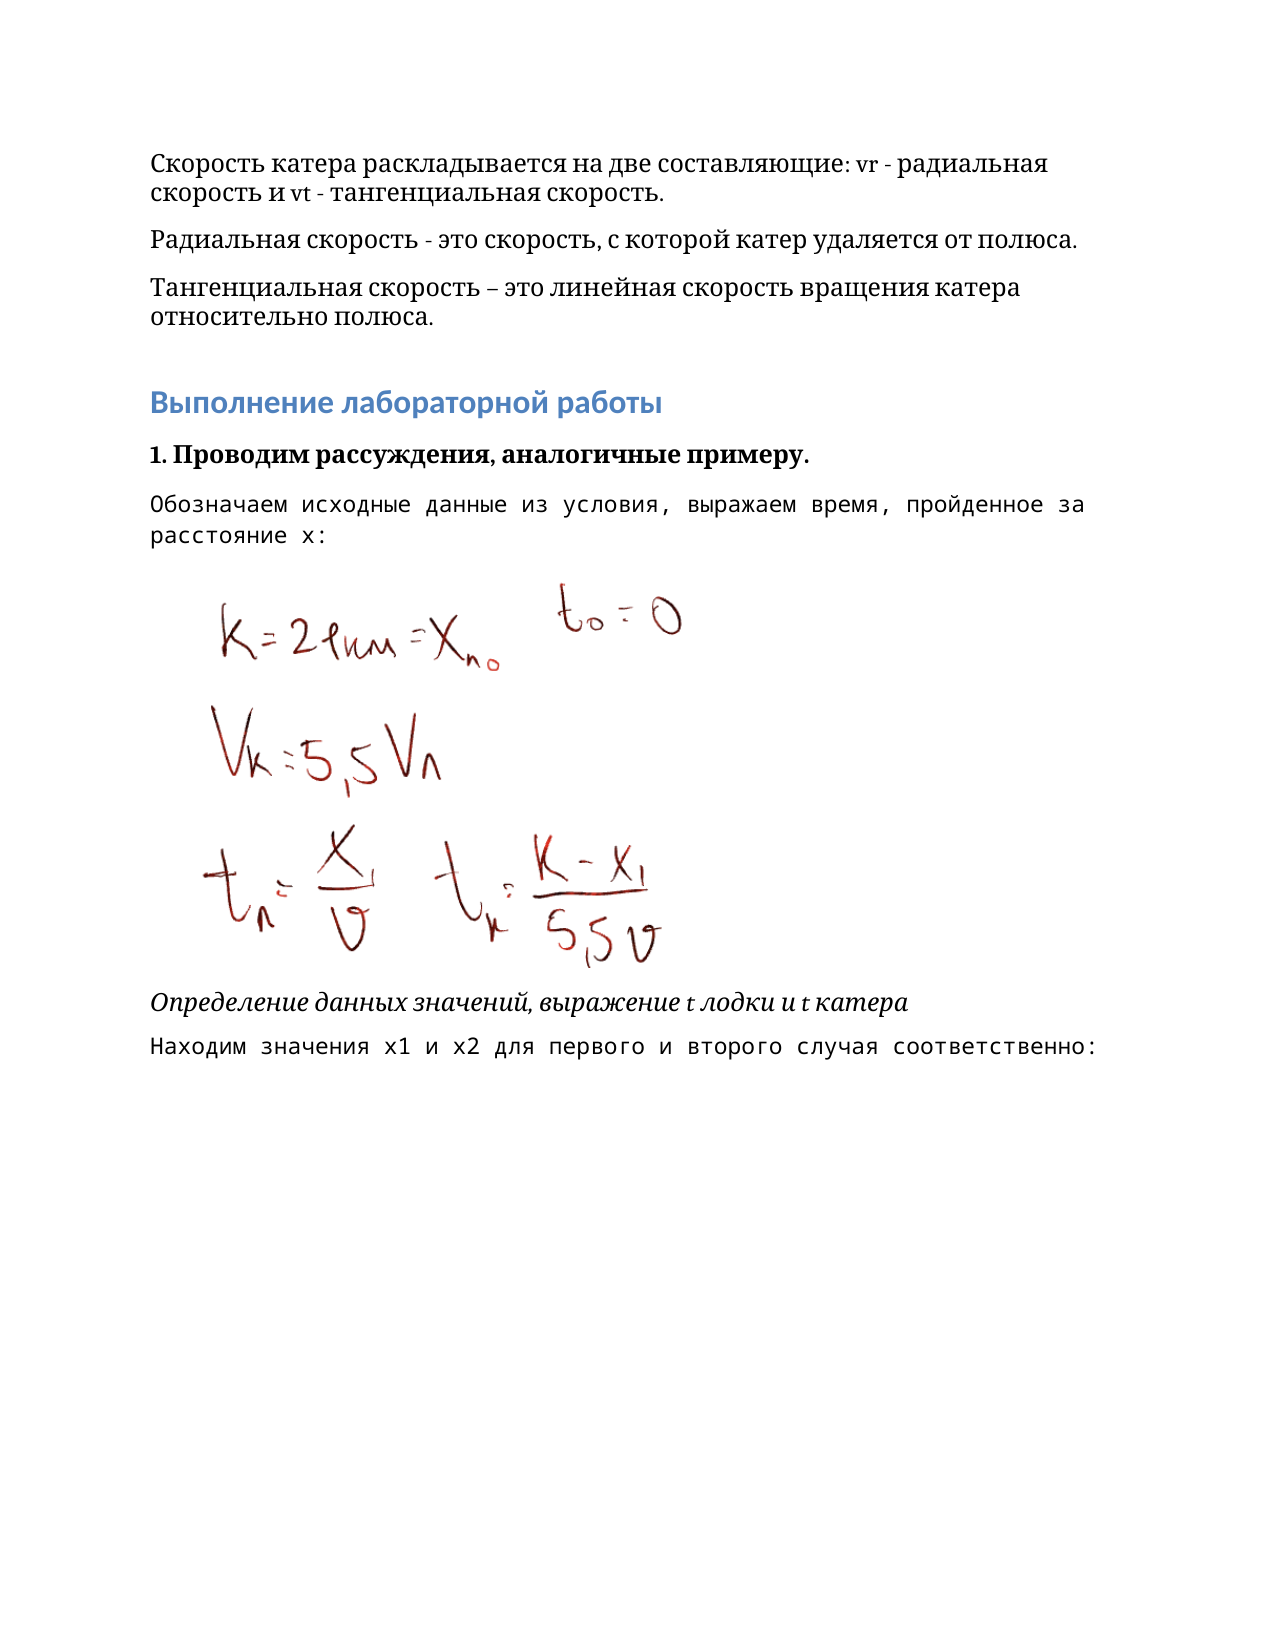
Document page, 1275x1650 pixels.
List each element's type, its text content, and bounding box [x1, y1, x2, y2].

picture [168, 571, 834, 968]
text Обозначаем исходные данные из условия, выражаем время, пройденное за расстояние х: [150, 488, 1125, 551]
text 1. Проводим рассуждения, аналогичные примеру. [150, 441, 1125, 469]
text Находим значения х1 и х2 для первого и второго случая соответственно: [150, 1030, 1125, 1061]
subtitle Выполнение лабораторной работы [150, 381, 1125, 422]
text Скорость катера раскладывается на две составляющие: vr - радиальная скорость и vt - тангенциальная скорость. [150, 150, 1125, 207]
text Определение данных значений, выражение t лодки и t катера [150, 989, 1125, 1018]
text Радиальная скорость - это скорость, с которой катер удаляется от полюса. [150, 226, 1125, 255]
text Тангенциальная скорость – это линейная скорость вращения катера относительно полюса. [150, 274, 1125, 331]
